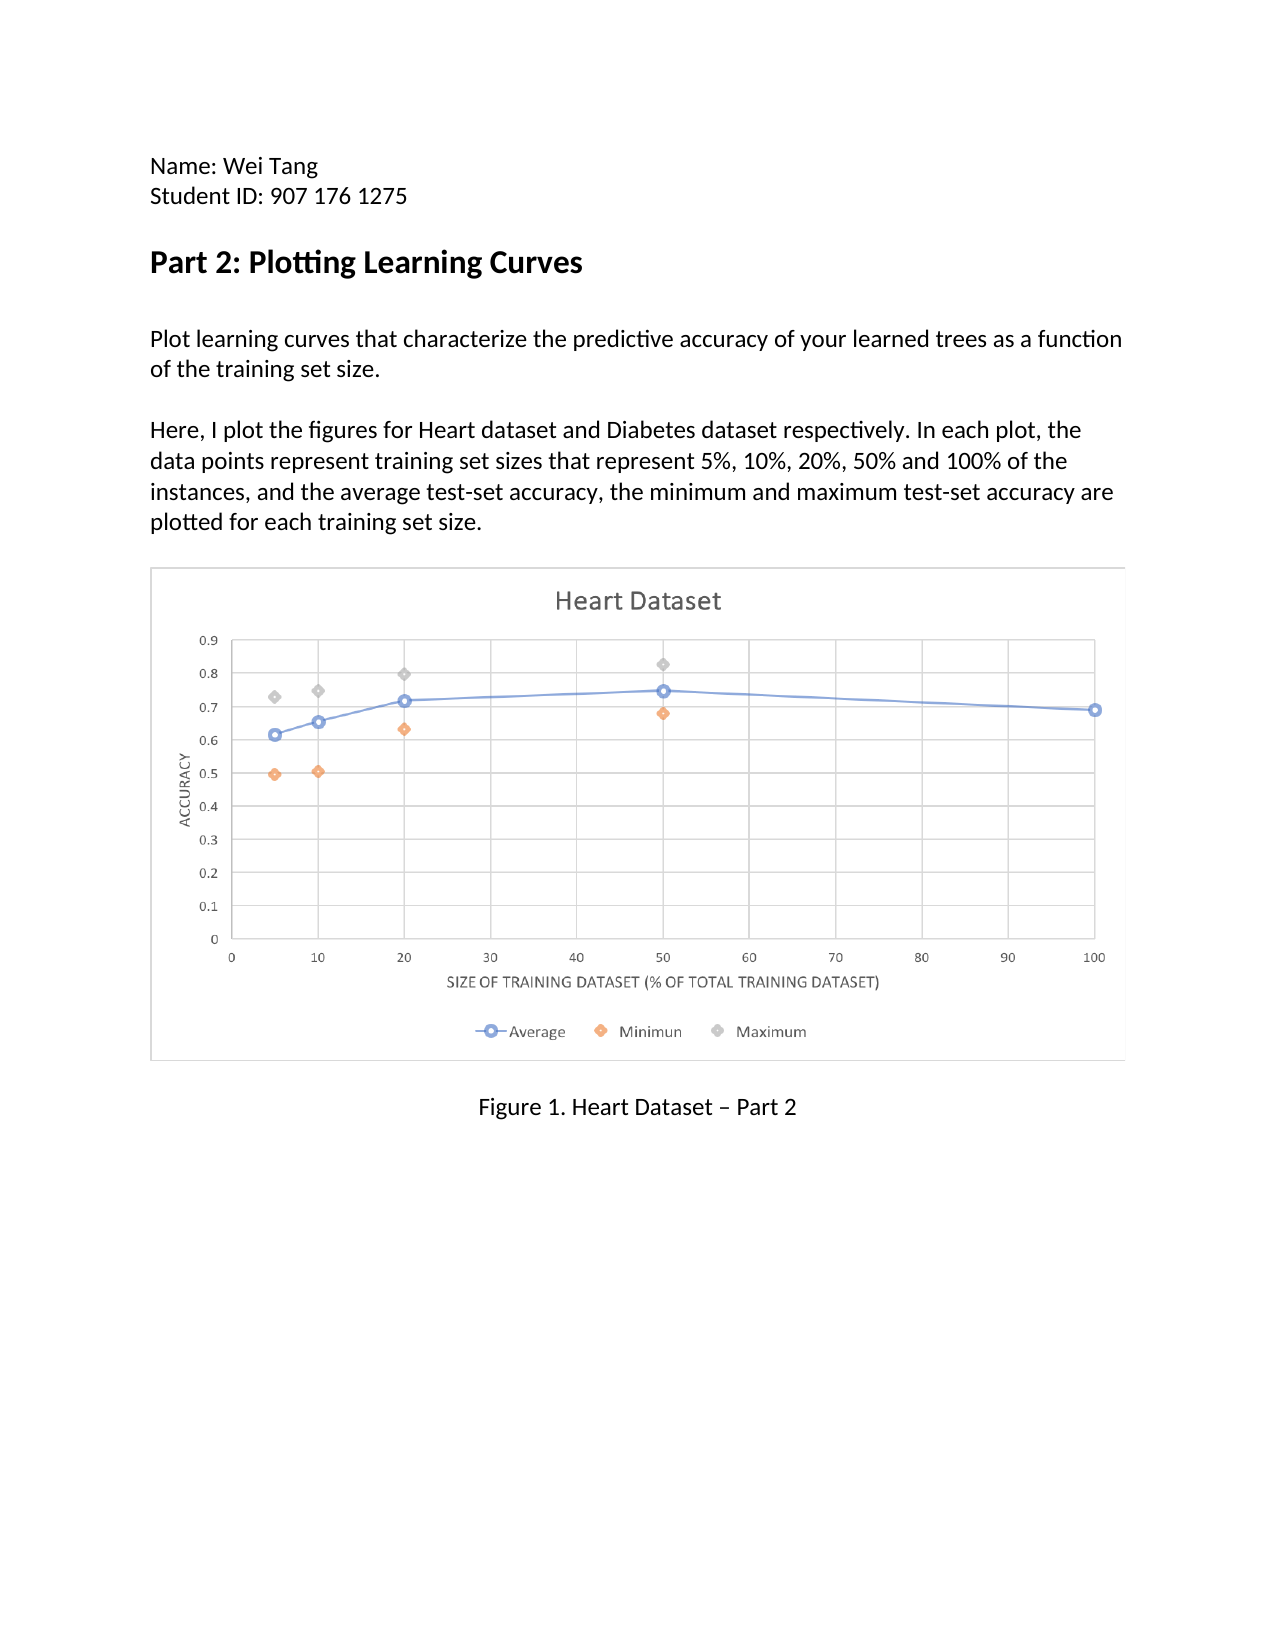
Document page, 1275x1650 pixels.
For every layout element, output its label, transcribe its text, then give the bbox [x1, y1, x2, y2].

text Student ID: 907 176 1275 [150, 181, 1125, 211]
picture [150, 567, 1125, 1061]
text Figure 1. Heart Dataset – Part 2 [150, 1091, 1125, 1122]
text Here, I plot the figures for Heart dataset and Diabetes dataset respectively. In each plot, the data points represent training set sizes that represent 5%, 10%, 20%, 50% and 100% of the instances, and the average test-set accuracy, the minimum and maximum test-set accuracy are plotted for each training set size. [150, 414, 1125, 537]
text Name: Wei Tang [150, 150, 1125, 181]
text Part 2: Plotting Learning Curves [150, 242, 1125, 282]
text Plot learning curves that characterize the predictive accuracy of your learned trees as a function of the training set size. [150, 323, 1125, 384]
